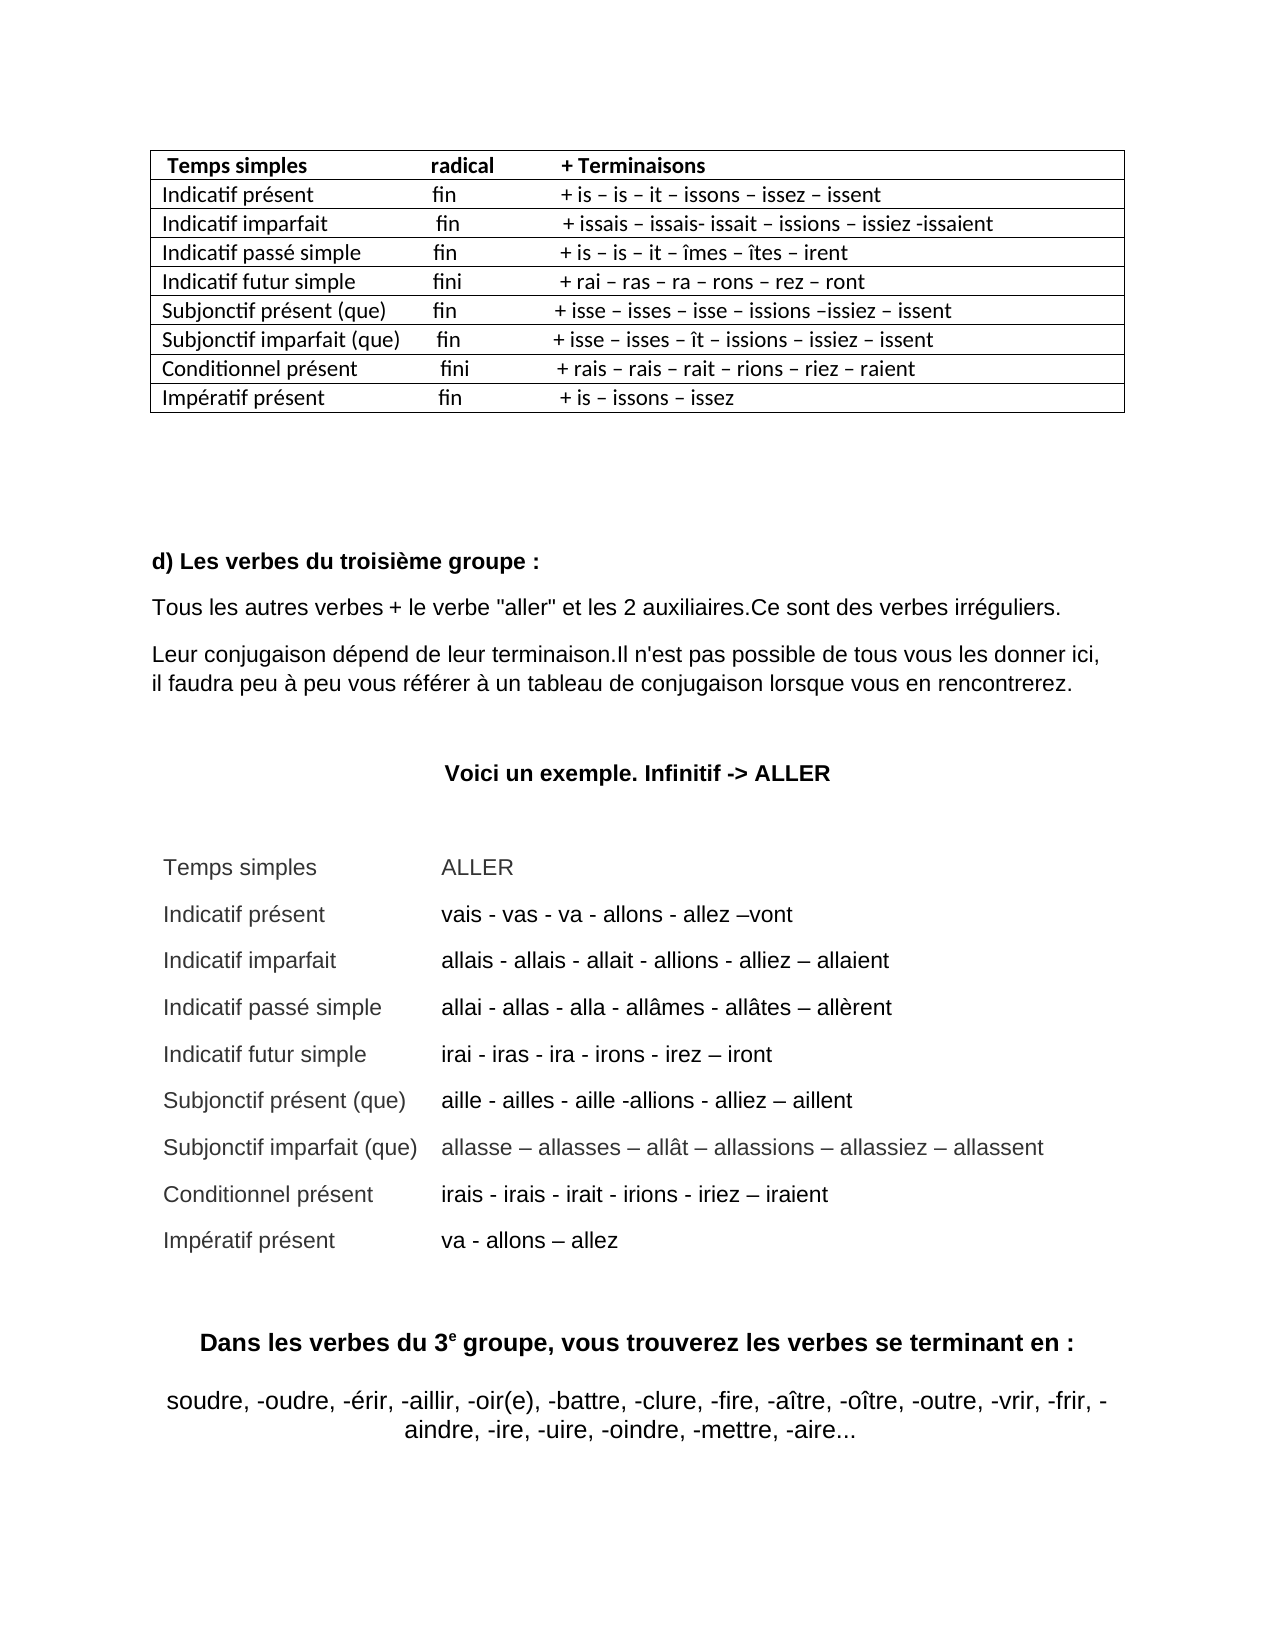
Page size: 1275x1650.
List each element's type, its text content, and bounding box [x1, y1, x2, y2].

table_cell Impératif présent fin + is – issons – issez [151, 384, 1124, 412]
table_cell Indicatif futur simple fini + rai – ras – ra – rons – rez – ront [151, 267, 1124, 295]
table_cell Conditionnel présent fini + rais – rais – rait – rions – riez – raient [151, 355, 1124, 382]
table_cell Subjonctif présent (que) fin + isse – isses – isse – issions –issiez – issent [151, 296, 1124, 324]
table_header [150, 516, 1125, 1474]
table_header Temps simples radical + Terminaisons [151, 151, 1124, 179]
table_cell Indicatif présent fin + is – is – it – issons – issez – issent [151, 180, 1124, 208]
table_cell Subjonctif imparfait (que) fin + isse – isses – ît – issions – issiez – issent [151, 325, 1124, 353]
table_cell Indicatif imparfait fin + issais – issais- issait – issions – issiez -issaient [151, 209, 1124, 237]
table_cell Indicatif passé simple fin + is – is – it – îmes – îtes – irent [151, 238, 1124, 266]
